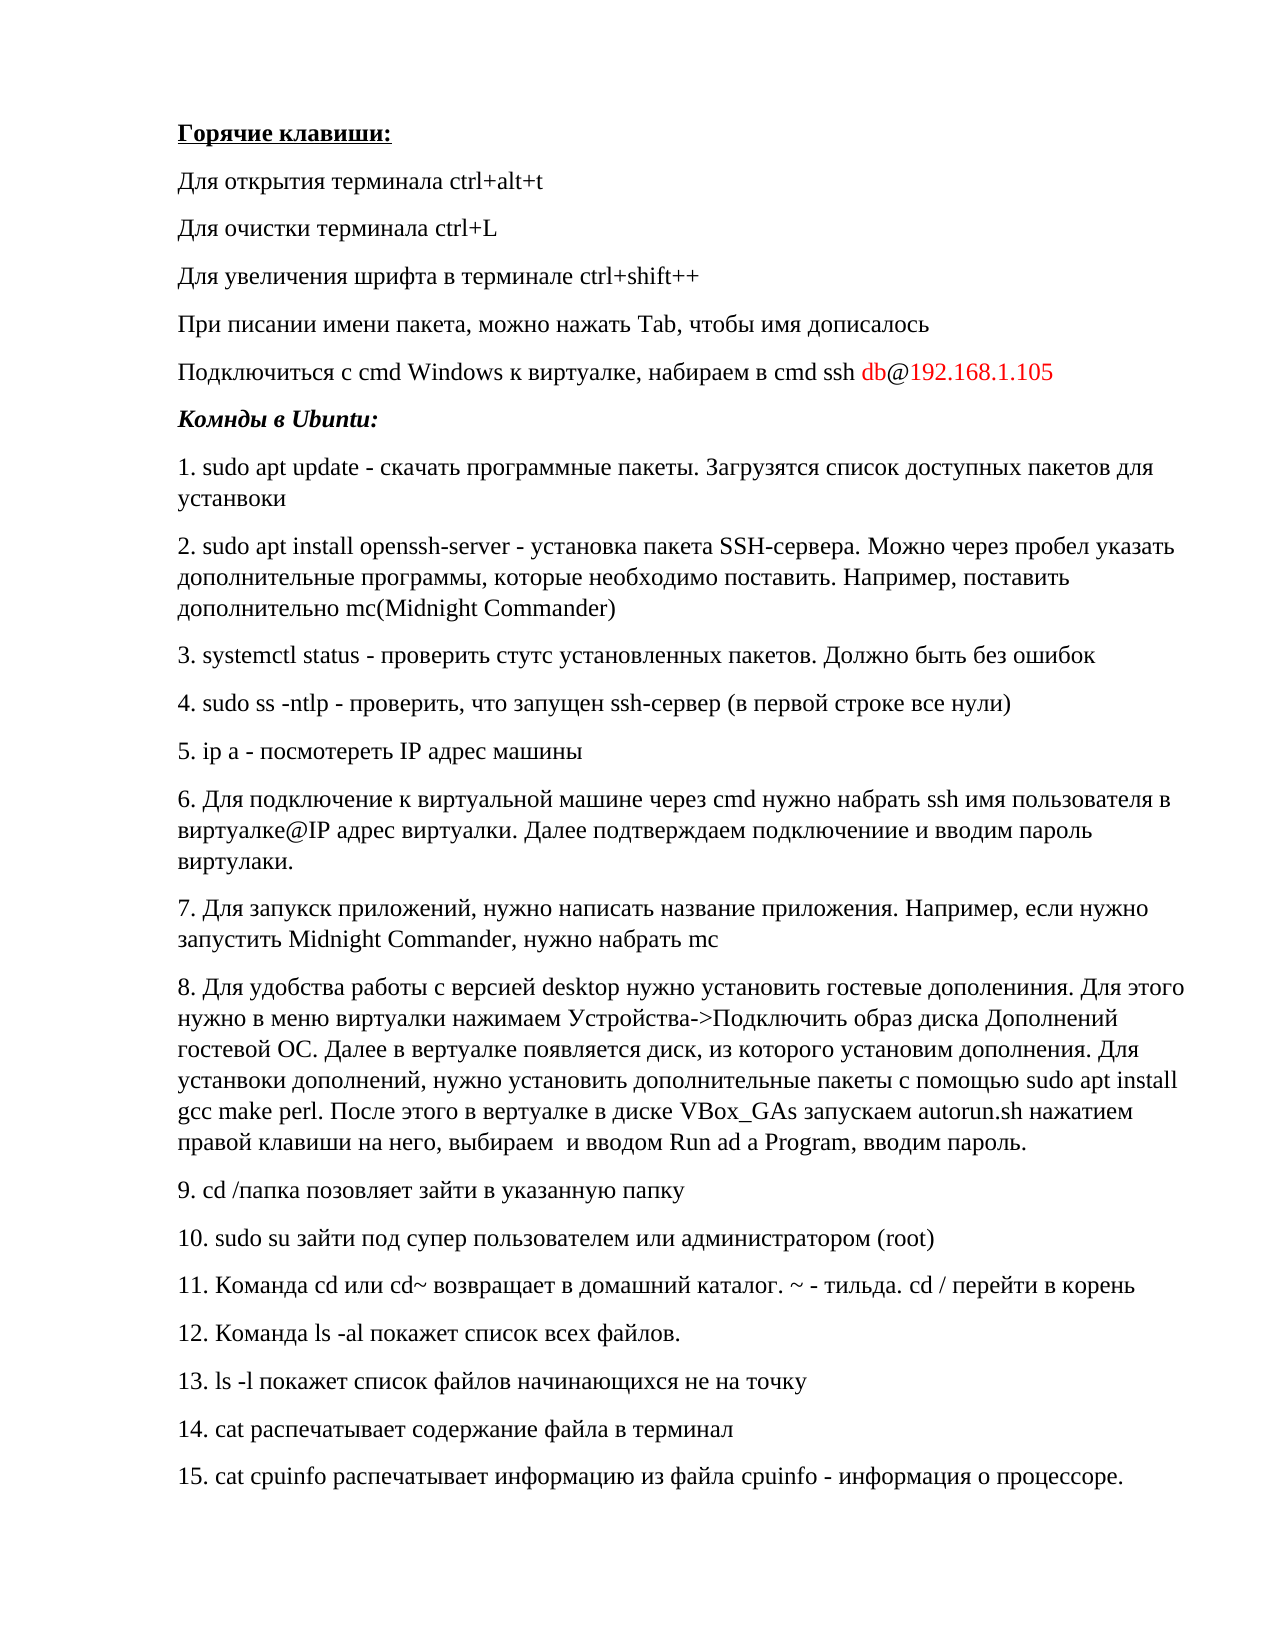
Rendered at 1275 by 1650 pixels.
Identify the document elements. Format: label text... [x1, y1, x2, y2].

text 3. systemctl status - проверить стутс установленных пакетов. Должно быть без ошибок [177, 641, 1186, 669]
text 14. cat распечатывает содержание файла в терминал [177, 1414, 1186, 1442]
text 2. sudo apt install openssh-server - установка пакета SSH-сервера. Можно через пробел указать дополнительные программы, которые необходимо поставить. Например, поставить дополнительно mc(Midnight Commander) [177, 531, 1186, 622]
text 12. Команда ls -al покажет список всех файлов. [177, 1318, 1186, 1347]
text Для увеличения шрифта в терминале ctrl+shift++ [177, 261, 1186, 290]
text 6. Для подключение к виртуальной машине через cmd нужно набрать ssh имя пользователя в виртуалке@IP адрес виртуалки. Далее подтверждаем подключениие и вводим пароль виртулаки. [177, 784, 1186, 874]
text 8. Для удобства работы с версией desktop нужно установить гостевые дополениния. Для этого нужно в меню виртуалки нажимаем Устройства->Подключить образ диска Дополнений гостевой ОС. Далее в вертуалке появляется диск, из которого установим дополнения. Для устанвоки дополнений, нужно установить дополнительные пакеты с помощью sudo apt install gcc make perl. После этого в вертуалке в диске VBox_GAs запускаем autorun.sh нажатием правой клавиши на него, выбираем и вводом Run ad a Program, вводим пароль. [177, 972, 1186, 1156]
text Горячие клавиши: [177, 118, 1186, 147]
text 11. Команда cd или cd~ возвращает в домашний каталог. ~ - тильда. cd / перейти в корень [177, 1271, 1186, 1299]
text Комнды в Ubuntu: [177, 404, 1186, 433]
text 9. cd /папка позовляет зайти в указанную папку [177, 1175, 1186, 1204]
text 15. cat cpuinfo распечатывает информацию из файла cpuinfo - информация о процессоре. [177, 1461, 1186, 1490]
text 4. sudo ss -ntlp - проверить, что запущен ssh-сервер (в первой строке все нули) [177, 688, 1186, 717]
text 13. ls -l покажет список файлов начинающихся не на точку [177, 1366, 1186, 1395]
text 5. ip a - посмотереть IP адрес машины [177, 736, 1186, 765]
text 7. Для запукск приложений, нужно написать название приложения. Например, если нужно запустить Midnight Commander, нужно набрать mc [177, 893, 1186, 953]
text Для открытия терминала ctrl+alt+t [177, 166, 1186, 194]
text 1. sudo apt update - скачать программные пакеты. Загрузятся список доступных пакетов для устанвоки [177, 452, 1186, 512]
text Подключиться с cmd Windows к виртуалке, набираем в cmd ssh db@192.168.1.105 [177, 357, 1186, 385]
text Для очистки терминала ctrl+L [177, 213, 1186, 242]
text При писании имени пакета, можно нажать Tab, чтобы имя дописалось [177, 309, 1186, 338]
text 10. sudo su зайти под супер пользователем или администратором (root) [177, 1223, 1186, 1252]
